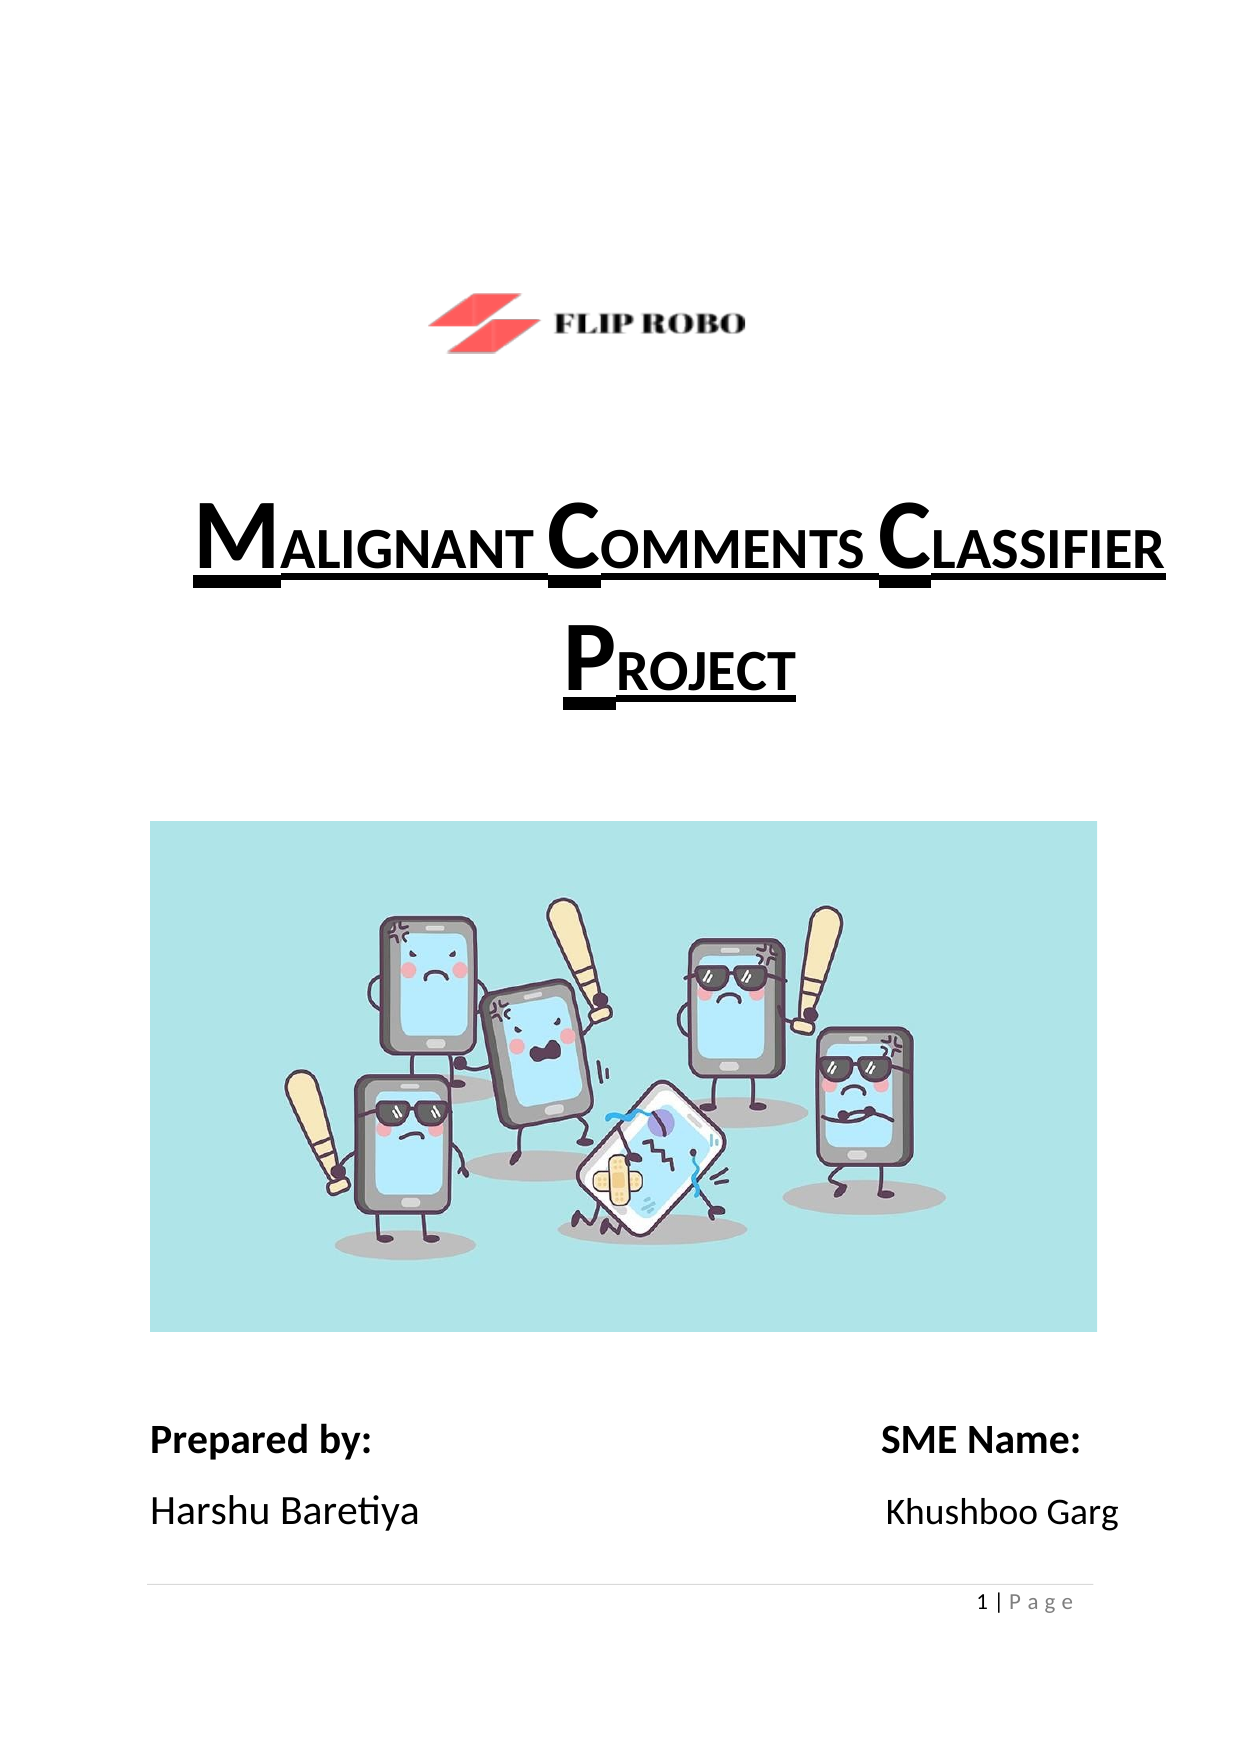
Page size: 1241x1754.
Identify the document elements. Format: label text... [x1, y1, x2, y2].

picture [150, 821, 1098, 1332]
picture [427, 293, 746, 354]
text MALIGNANT COMMENTS CLASSIFIER PROJECT [183, 472, 1176, 716]
text Prepared by: SME Name: [150, 1413, 1176, 1463]
text Harshu Baretiya Khushboo Garg [150, 1484, 1176, 1535]
